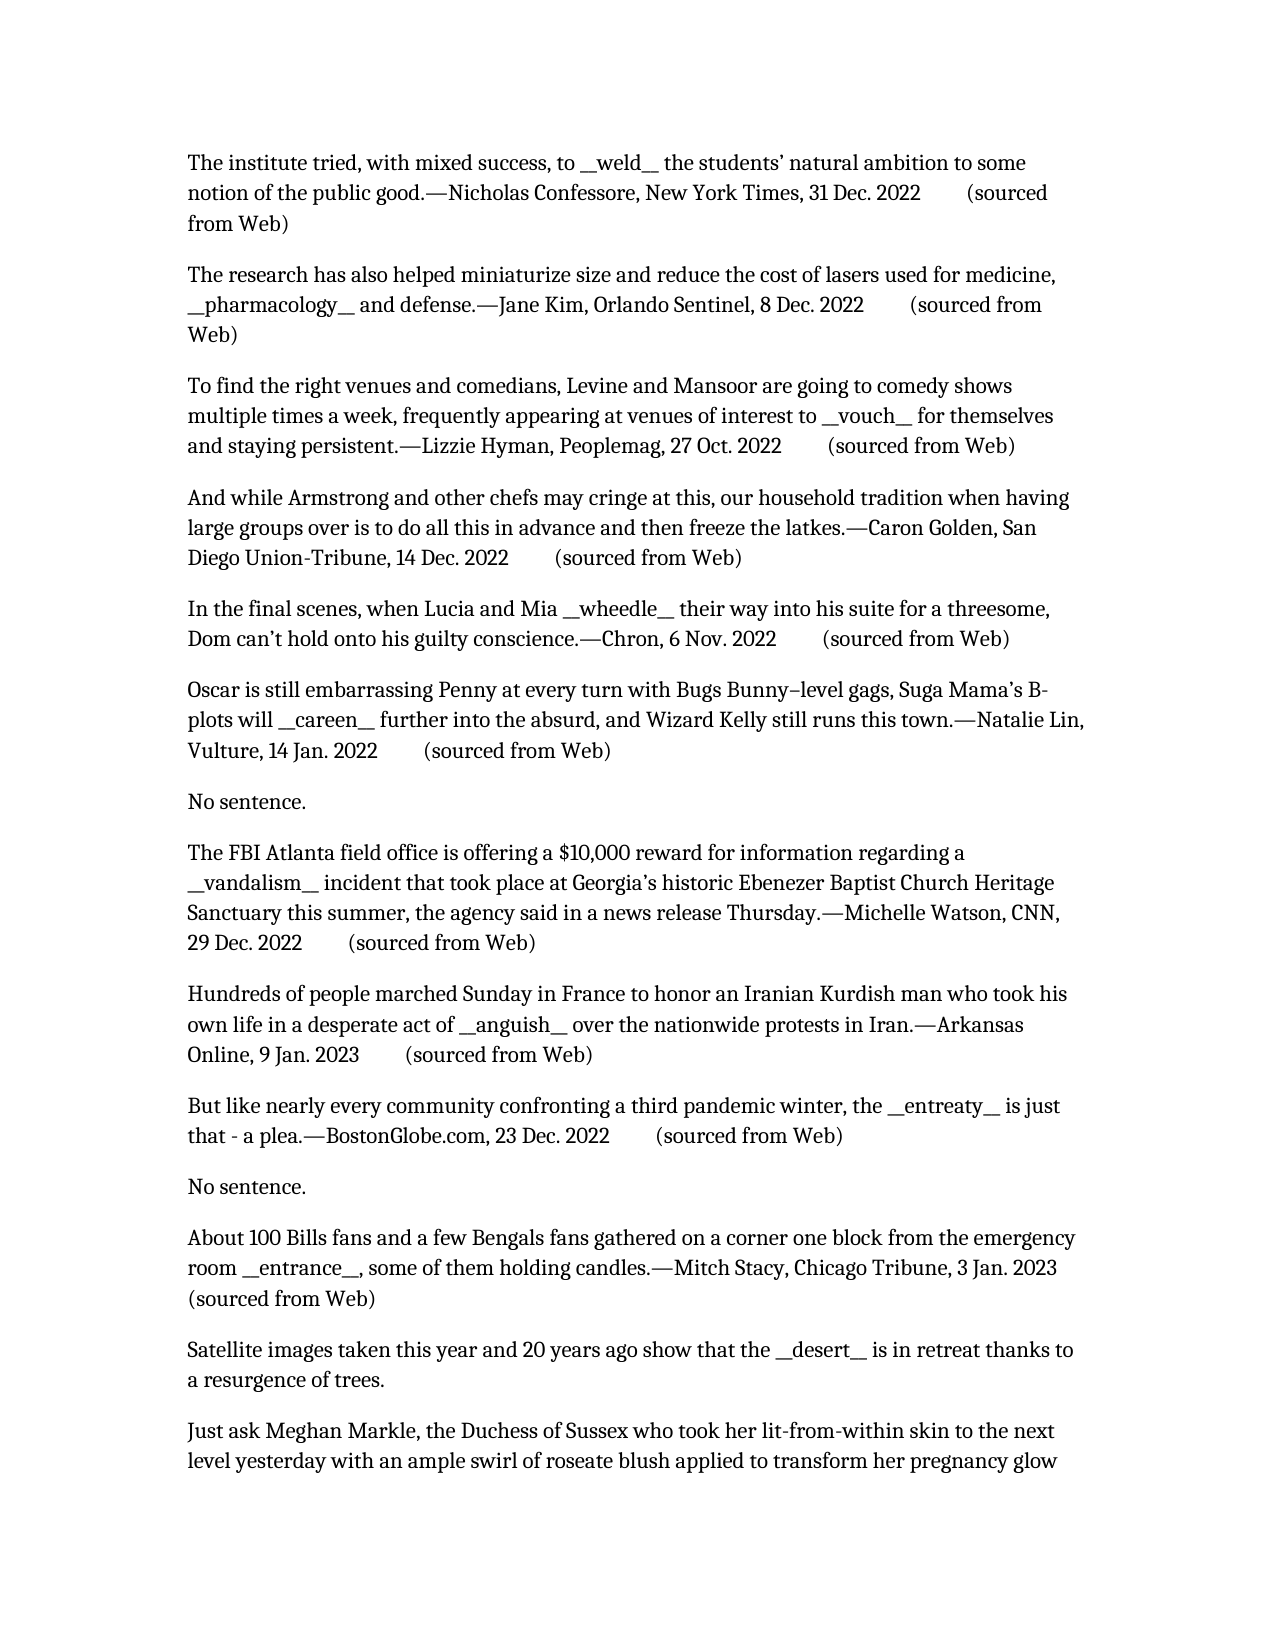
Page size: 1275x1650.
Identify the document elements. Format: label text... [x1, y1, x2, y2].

text The research has also helped miniaturize size and reduce the cost of lasers used for medicine, __pharmacology__ and defense.—Jane Kim, Orlando Sentinel, 8 Dec. 2022 (sourced from Web) [187, 261, 1087, 348]
text But like nearly every community confronting a third pandemic winter, the __entreaty__ is just that - a plea.—BostonGlobe.com, 23 Dec. 2022 (sourced from Web) [187, 1093, 1087, 1149]
text No sentence. [187, 1174, 1087, 1200]
text The institute tried, with mixed success, to __weld__ the students’ natural ambition to some notion of the public good.—Nicholas Confessore, New York Times, 31 Dec. 2022 (sourced from Web) [187, 150, 1087, 237]
text In the final scenes, when Lucia and Mia __wheedle__ their way into his suite for a threesome, Dom can’t hold onto his guilty conscience.—Chron, 6 Nov. 2022 (sourced from Web) [187, 596, 1087, 652]
text No sentence. [187, 788, 1087, 815]
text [187, 1418, 1087, 1474]
text Hundreds of people marched Sunday in France to honor an Iranian Kurdish man who took his own life in a desperate act of __anguish__ over the nationwide protests in Iran.—Arkansas Online, 9 Jan. 2023 (sourced from Web) [187, 981, 1087, 1068]
text And while Armstrong and other chefs may cringe at this, our household tradition when having large groups over is to do all this in advance and then freeze the latkes.—Caron Golden, San Diego Union-Tribune, 14 Dec. 2022 (sourced from Web) [187, 484, 1087, 571]
text Oscar is still embarrassing Penny at every turn with Bugs Bunny–level gags, Suga Mama’s B-plots will __careen__ further into the absurd, and Wizard Kelly still runs this town.—Natalie Lin, Vulture, 14 Jan. 2022 (sourced from Web) [187, 677, 1087, 764]
text About 100 Bills fans and a few Bengals fans gathered on a corner one block from the emergency room __entrance__, some of them holding candles.—Mitch Stacy, Chicago Tribune, 3 Jan. 2023 (sourced from Web) [187, 1225, 1087, 1312]
text To find the right venues and comedians, Levine and Mansoor are going to comedy shows multiple times a week, frequently appearing at venues of interest to __vouch__ for themselves and staying persistent.—Lizzie Hyman, Peoplemag, 27 Oct. 2022 (sourced from Web) [187, 373, 1087, 460]
text Satellite images taken this year and 20 years ago show that the __desert__ is in retreat thanks to a resurgence of trees. [187, 1336, 1087, 1393]
text The FBI Atlanta field office is offering a $10,000 reward for information regarding a __vandalism__ incident that took place at Georgia’s historic Ebenezer Baptist Church Heritage Sanctuary this summer, the agency said in a news release Thursday.—Michelle Watson, CNN, 29 Dec. 2022 (sourced from Web) [187, 839, 1087, 957]
